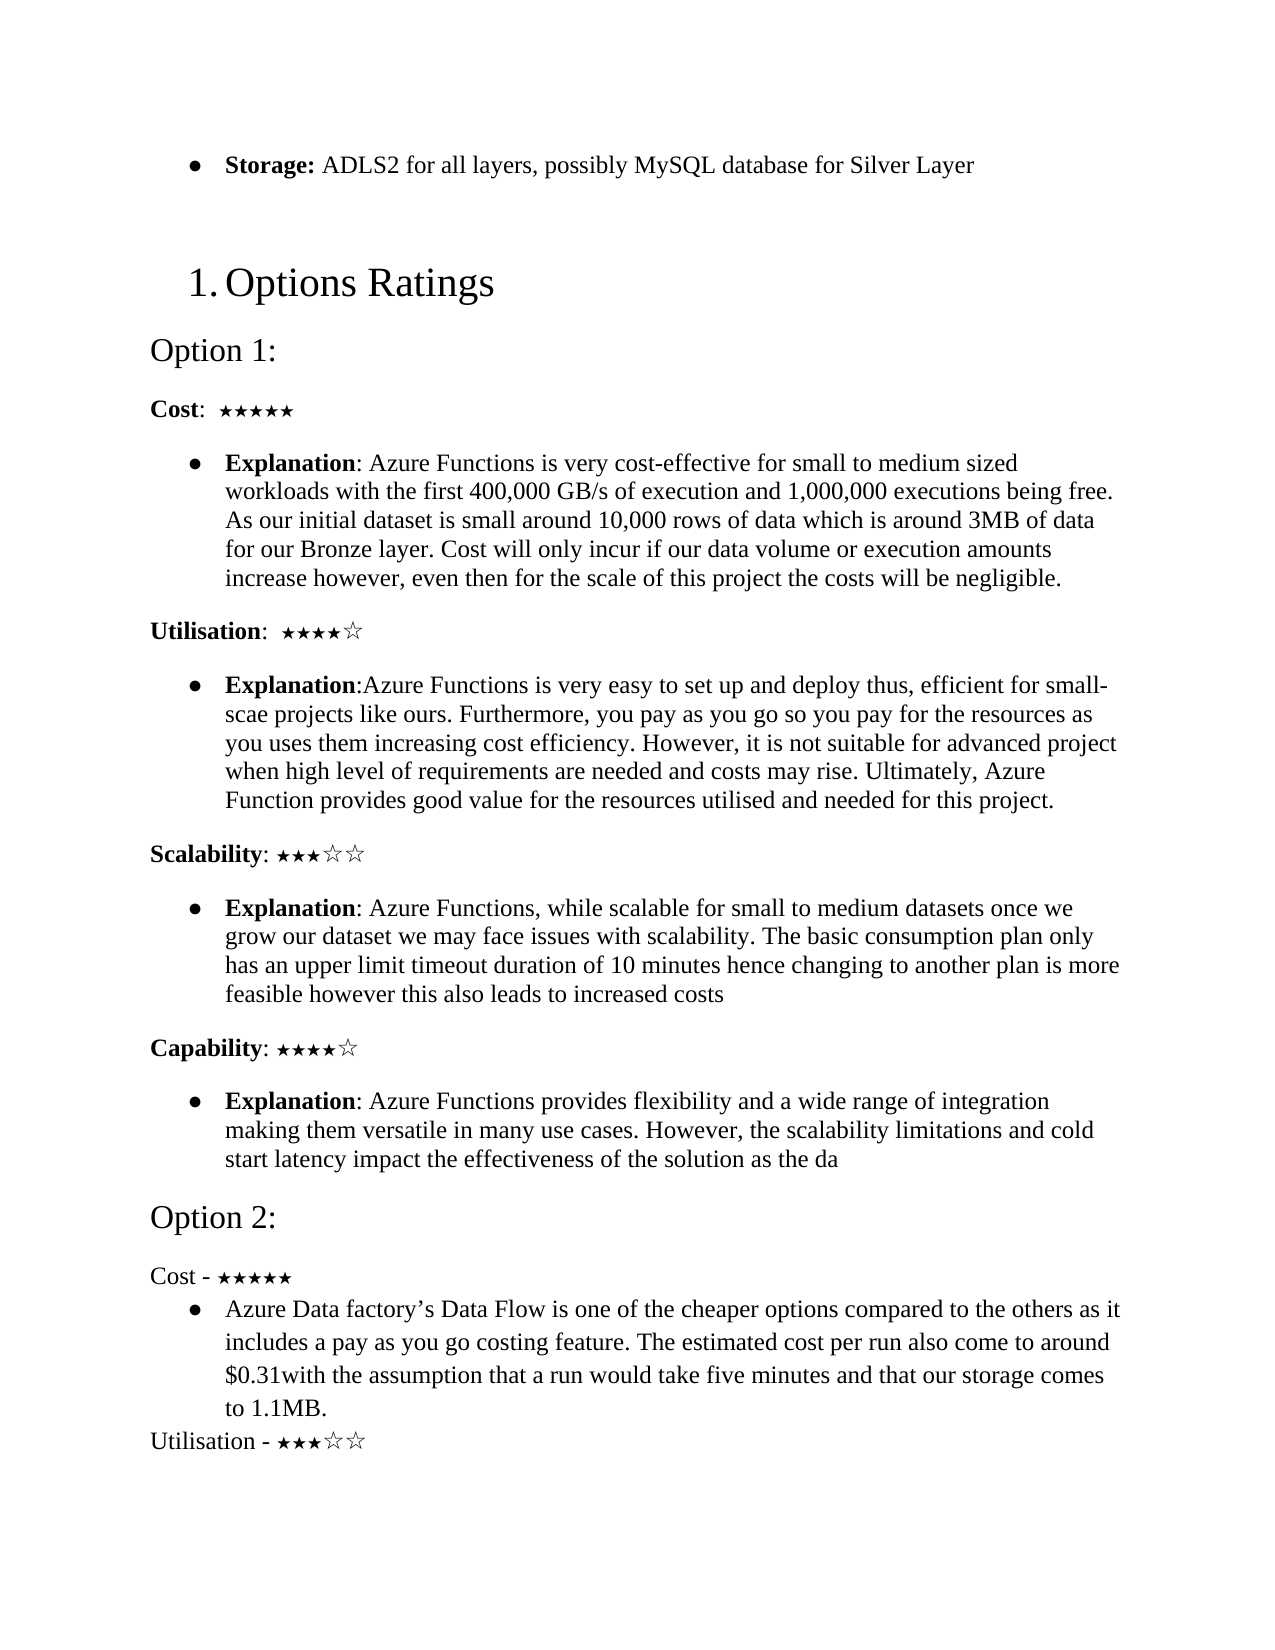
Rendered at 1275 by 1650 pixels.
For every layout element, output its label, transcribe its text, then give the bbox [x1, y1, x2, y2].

text Scalability: ★★★☆☆ [150, 839, 1125, 868]
list Explanation:Azure Functions is very easy to set up and deploy thus, efficient for small-scae projects like ours. Furthermore, you pay as you go so you pay for the resources as you uses them increasing cost efficiency. However, it is not suitable for advanced project when high level of requirements are needed and costs may rise. Ultimately, Azure Function provides good value for the resources utilised and needed for this project. [187, 670, 1125, 814]
text Utilisation - ★★★☆☆ [150, 1426, 1125, 1455]
subtitle Options Ratings [187, 258, 1125, 306]
list Explanation: Azure Functions is very cost-effective for small to medium sized workloads with the first 400,000 GB/s of execution and 1,000,000 executions being free. As our initial dataset is small around 10,000 rows of data which is around 3MB of data for our Bronze layer. Cost will only incur if our data volume or execution amounts increase however, even then for the scale of this project the costs will be negligible. [187, 448, 1125, 591]
text Cost: ★★★★★ [150, 394, 1125, 423]
text Capability: ★★★★☆ [150, 1033, 1125, 1061]
text Utilisation: ★★★★☆ [150, 616, 1125, 645]
list Explanation: Azure Functions, while scalable for small to medium datasets once we grow our dataset we may face issues with scalability. The basic consumption plan only has an upper limit timeout duration of 10 minutes hence changing to another plan is more feasible however this also leads to increased costs [187, 893, 1125, 1008]
list Explanation: Azure Functions provides flexibility and a wide range of integration making them versatile in many use cases. However, the scalability limitations and cold start latency impact the effectiveness of the solution as the da [187, 1086, 1125, 1173]
text Cost - ★★★★★ [150, 1261, 1125, 1290]
subtitle Option 2: [150, 1198, 1125, 1236]
subtitle Option 1: [150, 331, 1125, 369]
list Azure Data factory’s Data Flow is one of the cheaper options compared to the others as it includes a pay as you go costing feature. The estimated cost per run also come to around $0.31with the assumption that a run would take five minutes and that our storage comes to 1.1MB. [187, 1294, 1125, 1422]
list Storage: ADLS2 for all layers, possibly MySQL database for Silver Layer [187, 150, 1125, 179]
